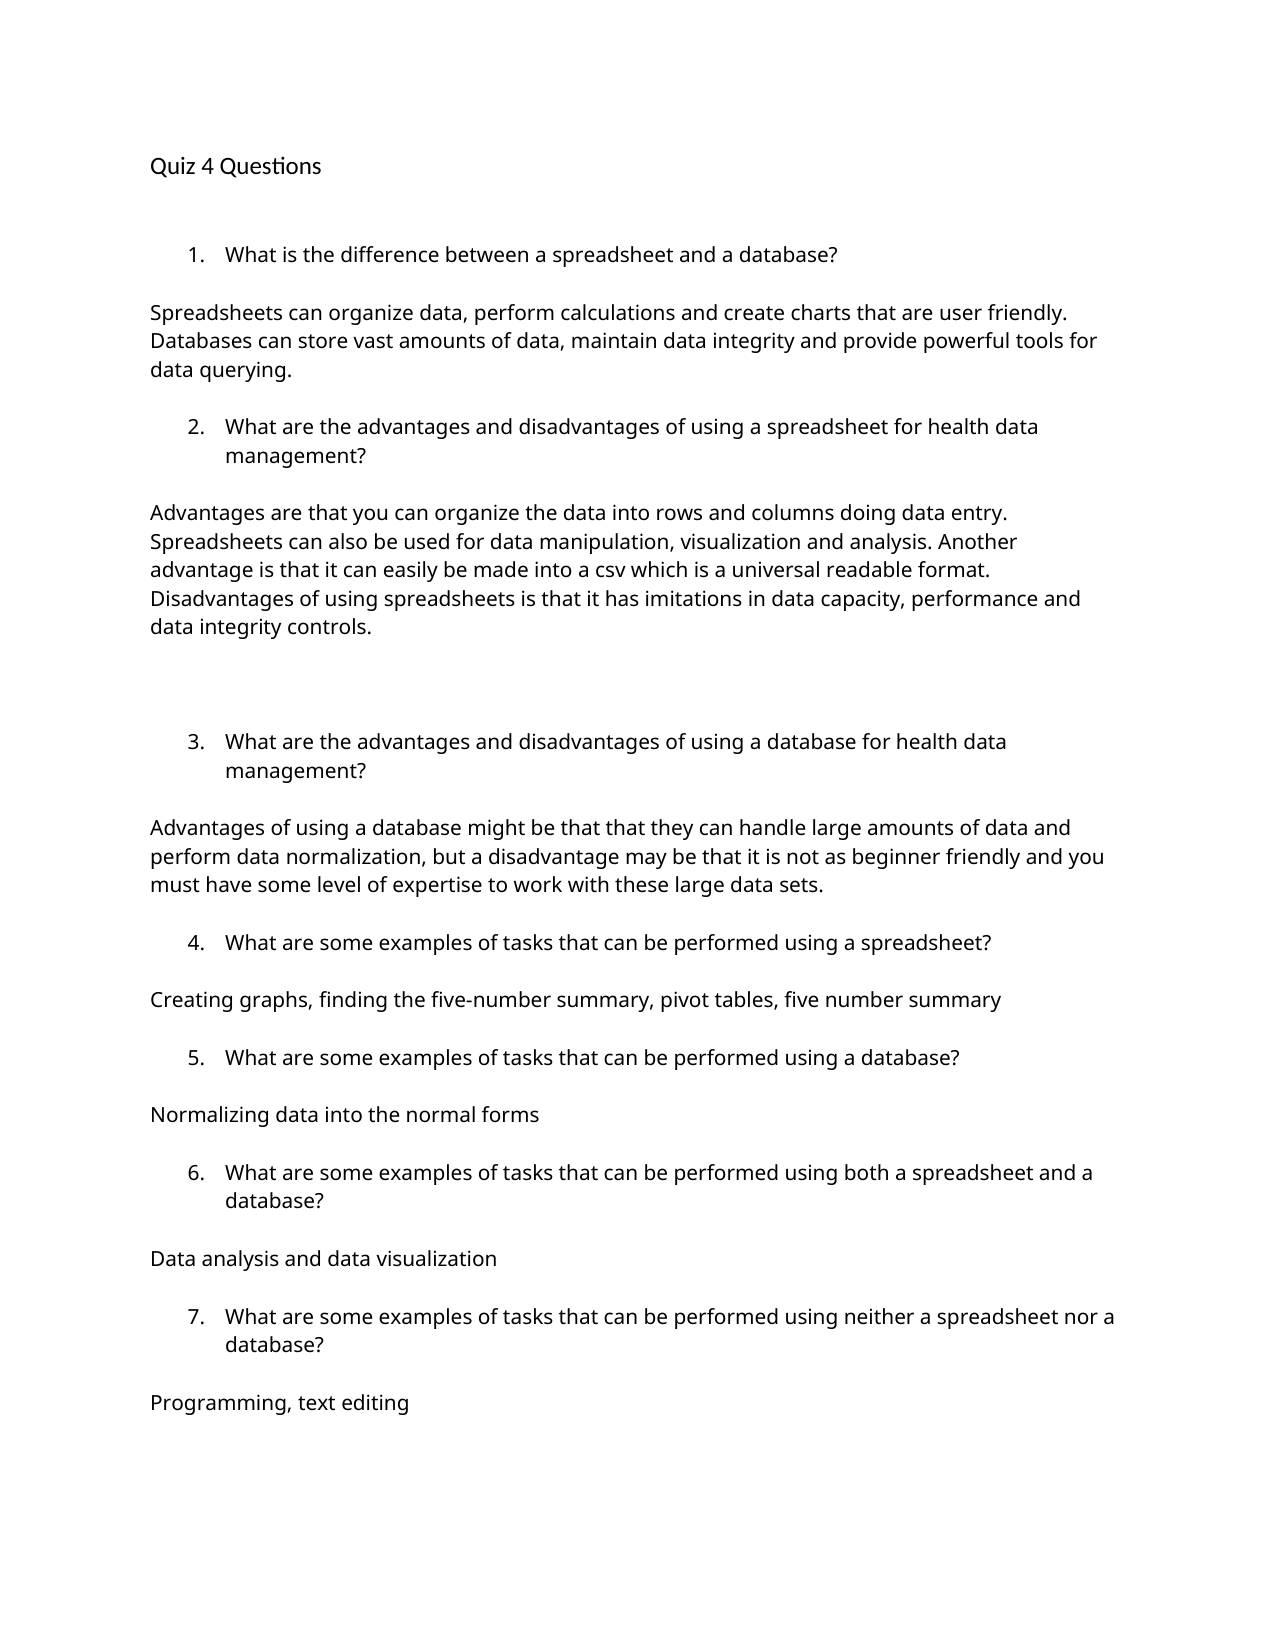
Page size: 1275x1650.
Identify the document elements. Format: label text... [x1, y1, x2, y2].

list What are the advantages and disadvantages of using a database for health data management? [187, 727, 1125, 784]
text Normalizing data into the normal forms [150, 1101, 1125, 1129]
list What are some examples of tasks that can be performed using a spreadsheet? [187, 928, 1125, 956]
list What is the difference between a spreadsheet and a database? [187, 240, 1125, 269]
list What are the advantages and disadvantages of using a spreadsheet for health data management? [187, 412, 1125, 469]
text Programming, text editing [150, 1388, 1125, 1416]
list What are some examples of tasks that can be performed using a database? [187, 1043, 1125, 1071]
text Quiz 4 Questions [150, 150, 1125, 181]
list What are some examples of tasks that can be performed using both a spreadsheet and a database? [187, 1158, 1125, 1215]
list What are some examples of tasks that can be performed using neither a spreadsheet nor a database? [187, 1302, 1125, 1359]
text Data analysis and data visualization [150, 1244, 1125, 1273]
text Advantages of using a database might be that that they can handle large amounts of data and perform data normalization, but a disadvantage may be that it is not as beginner friendly and you must have some level of expertise to work with these large data sets. [150, 813, 1125, 899]
text Creating graphs, finding the five-number summary, pivot tables, five number summary [150, 985, 1125, 1014]
text Advantages are that you can organize the data into rows and columns doing data entry. Spreadsheets can also be used for data manipulation, visualization and analysis. Another advantage is that it can easily be made into a csv which is a universal readable format. Disadvantages of using spreadsheets is that it has imitations in data capacity, performance and data integrity controls. [150, 498, 1125, 641]
text Spreadsheets can organize data, perform calculations and create charts that are user friendly. Databases can store vast amounts of data, maintain data integrity and provide powerful tools for data querying. [150, 298, 1125, 383]
